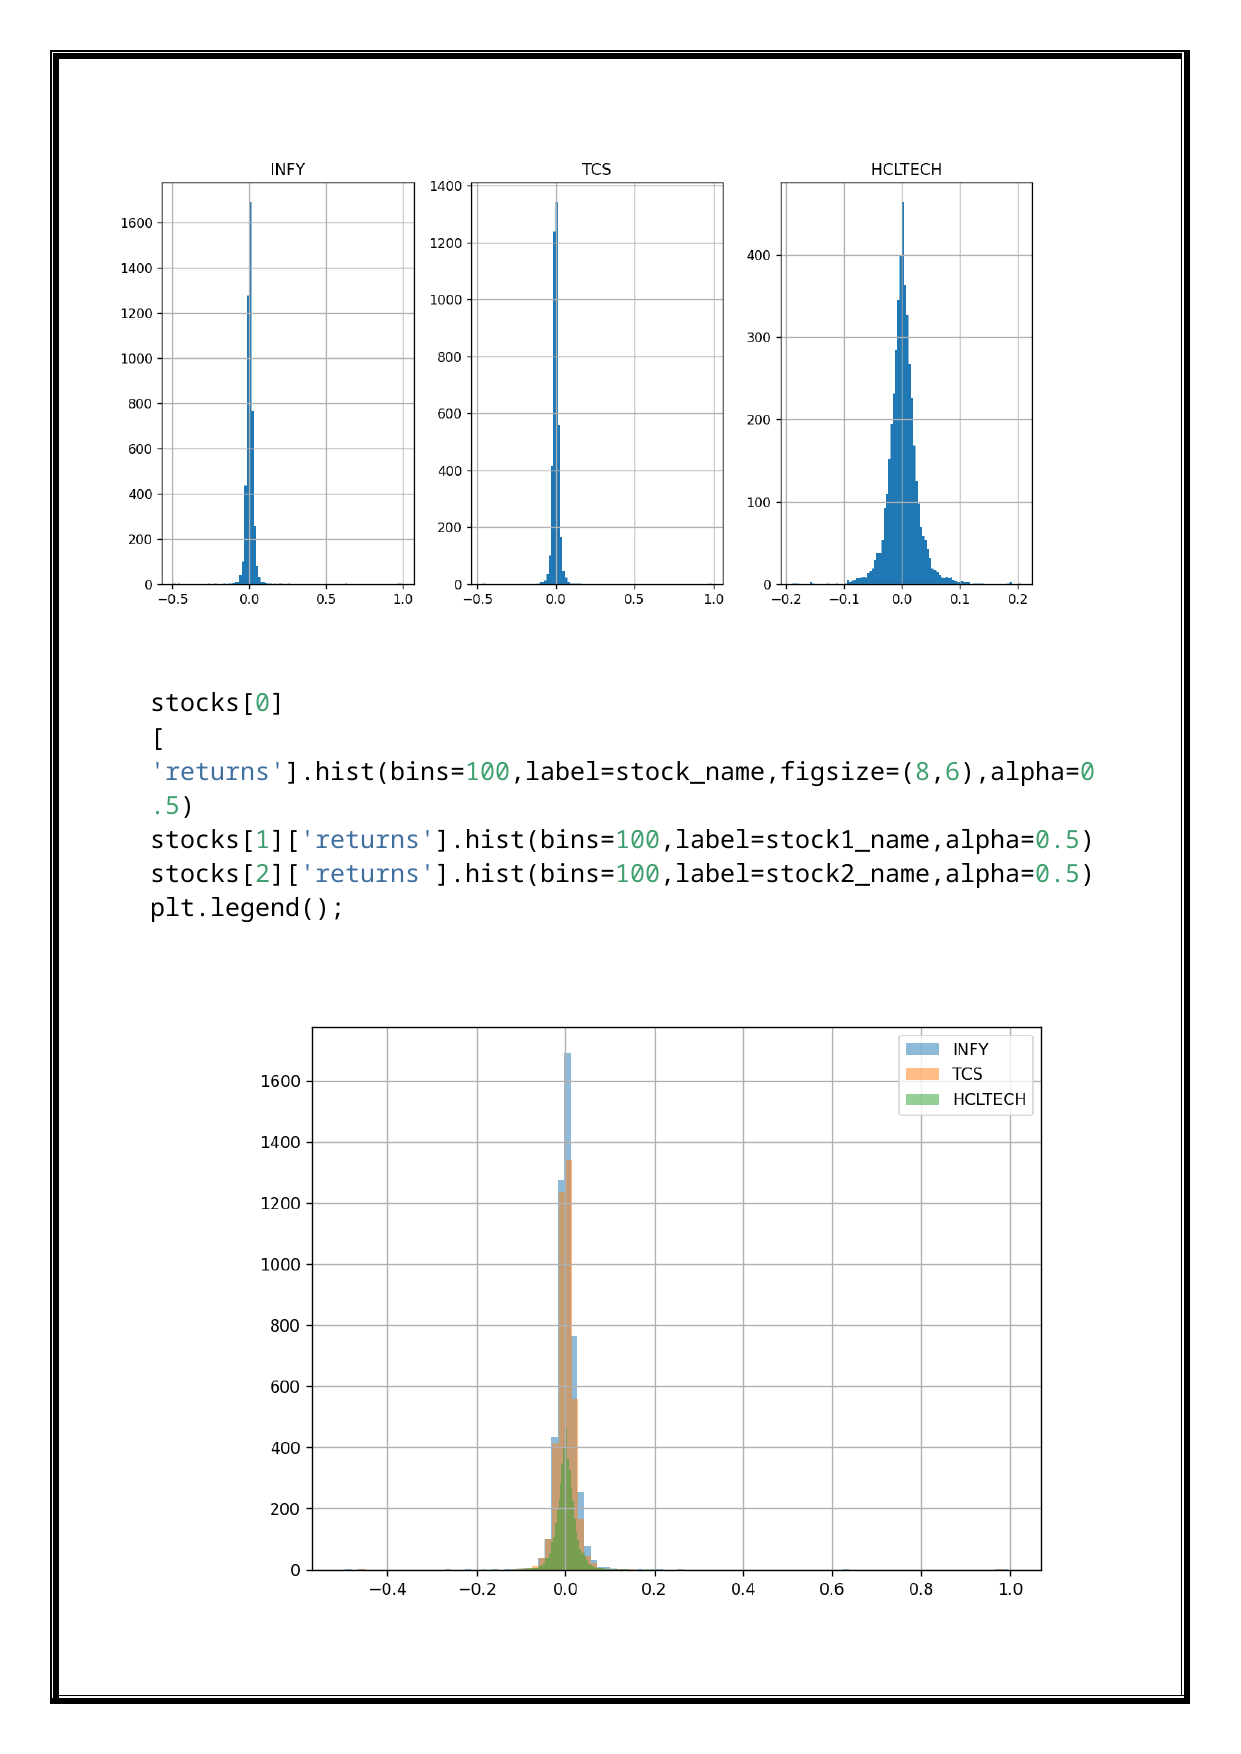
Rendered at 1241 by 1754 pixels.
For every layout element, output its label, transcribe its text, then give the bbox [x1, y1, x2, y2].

picture [105, 150, 1046, 620]
text stocks[0]['returns'].hist(bins=100,label=stock_name,figsize=(8,6),alpha=0.5) stocks[1]['returns'].hist(bins=100,label=stock1_name,alpha=0.5) stocks[2]['returns'].hist(bins=100,label=stock2_name,alpha=0.5) plt.legend(); [150, 685, 1107, 923]
picture [194, 942, 1135, 1647]
